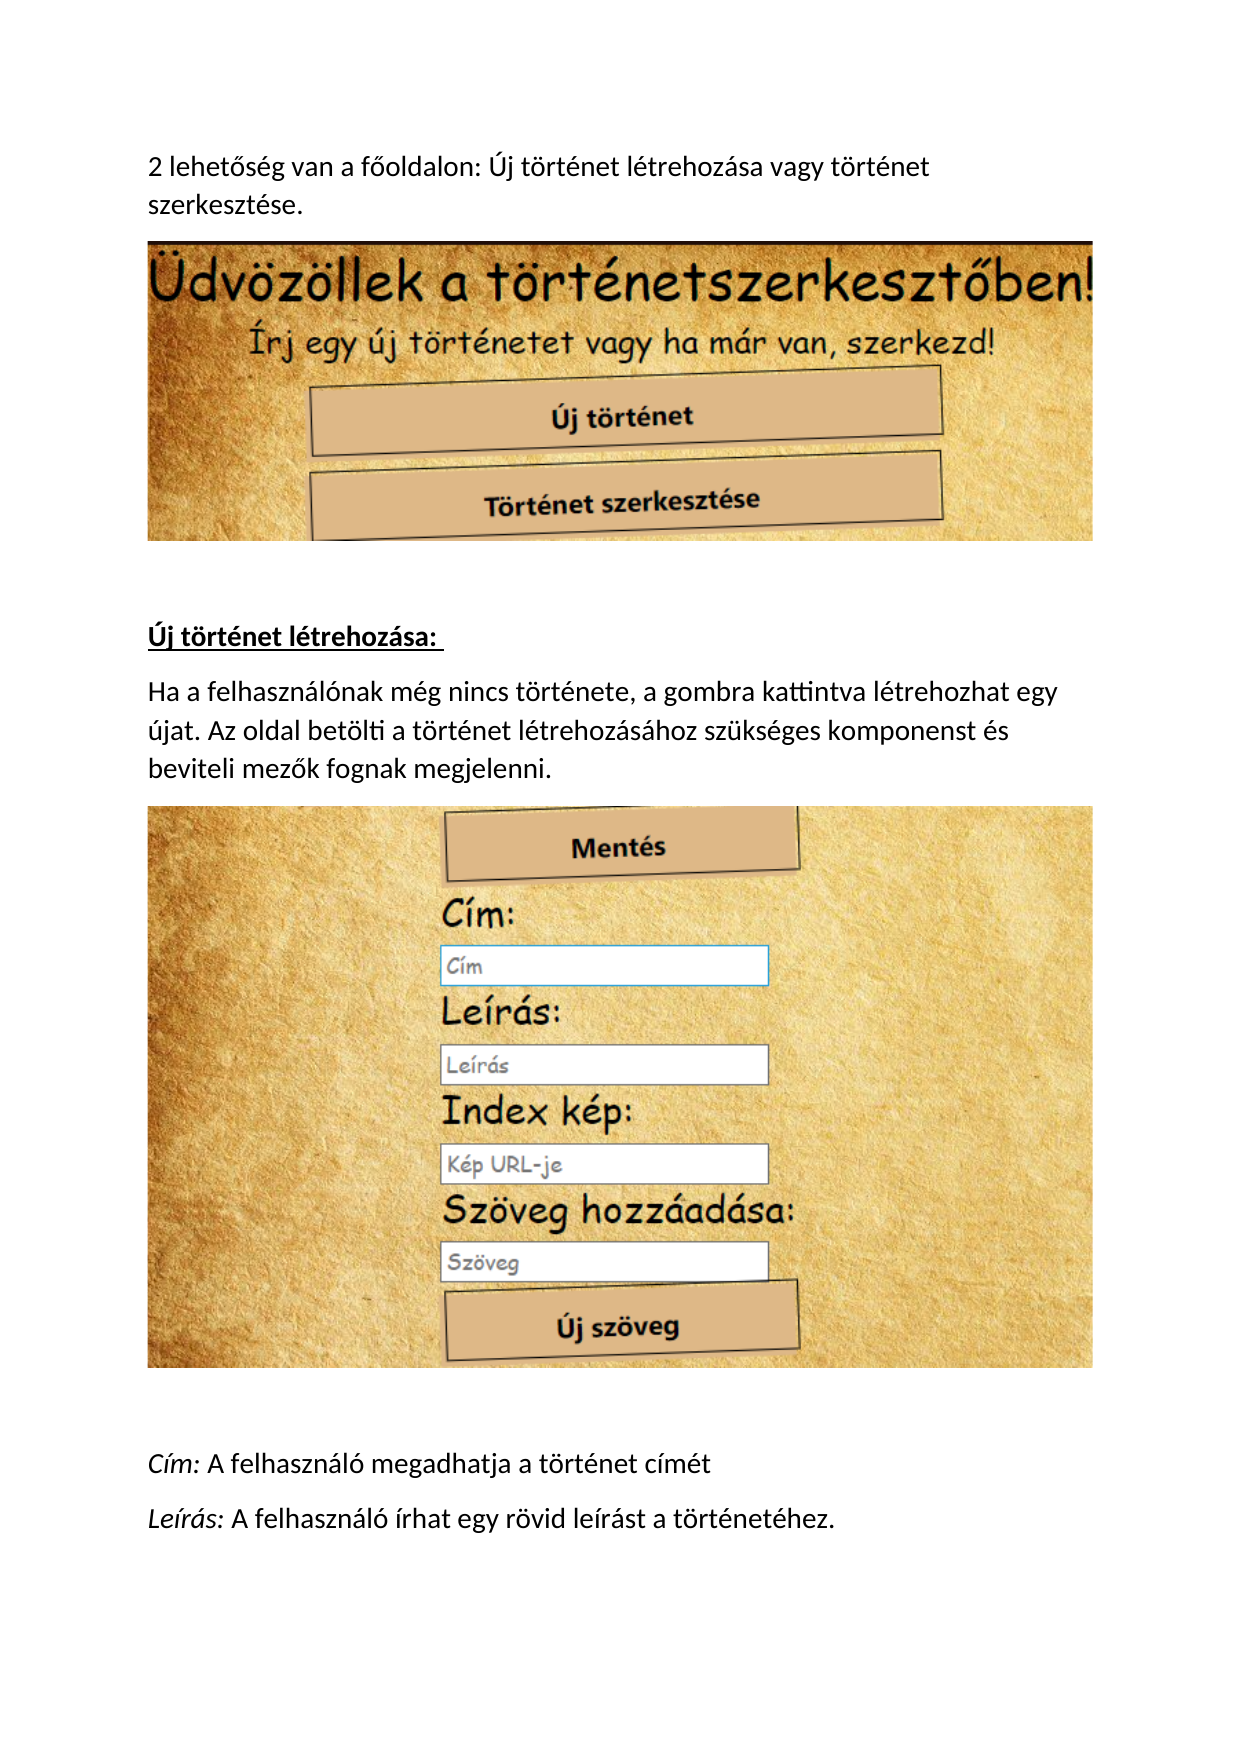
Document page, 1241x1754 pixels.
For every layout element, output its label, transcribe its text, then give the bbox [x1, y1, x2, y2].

text Cím: A felhasználó megadhatja a történet címét [148, 1445, 1093, 1480]
text 2 lehetőség van a főoldalon: Új történet létrehozása vagy történet szerkesztése. [148, 148, 1093, 222]
picture [147, 241, 1093, 541]
text Leírás: A felhasználó írhat egy rövid leírást a történetéhez. [148, 1500, 1093, 1536]
text Új történet létrehozása: [148, 618, 1093, 654]
picture [147, 806, 1093, 1368]
text Ha a felhasználónak még nincs története, a gombra kattintva létrehozhat egy újat. Az oldal betölti a történet létrehozásához szükséges komponenst és beviteli mezők fognak megjelenni. [148, 673, 1093, 786]
